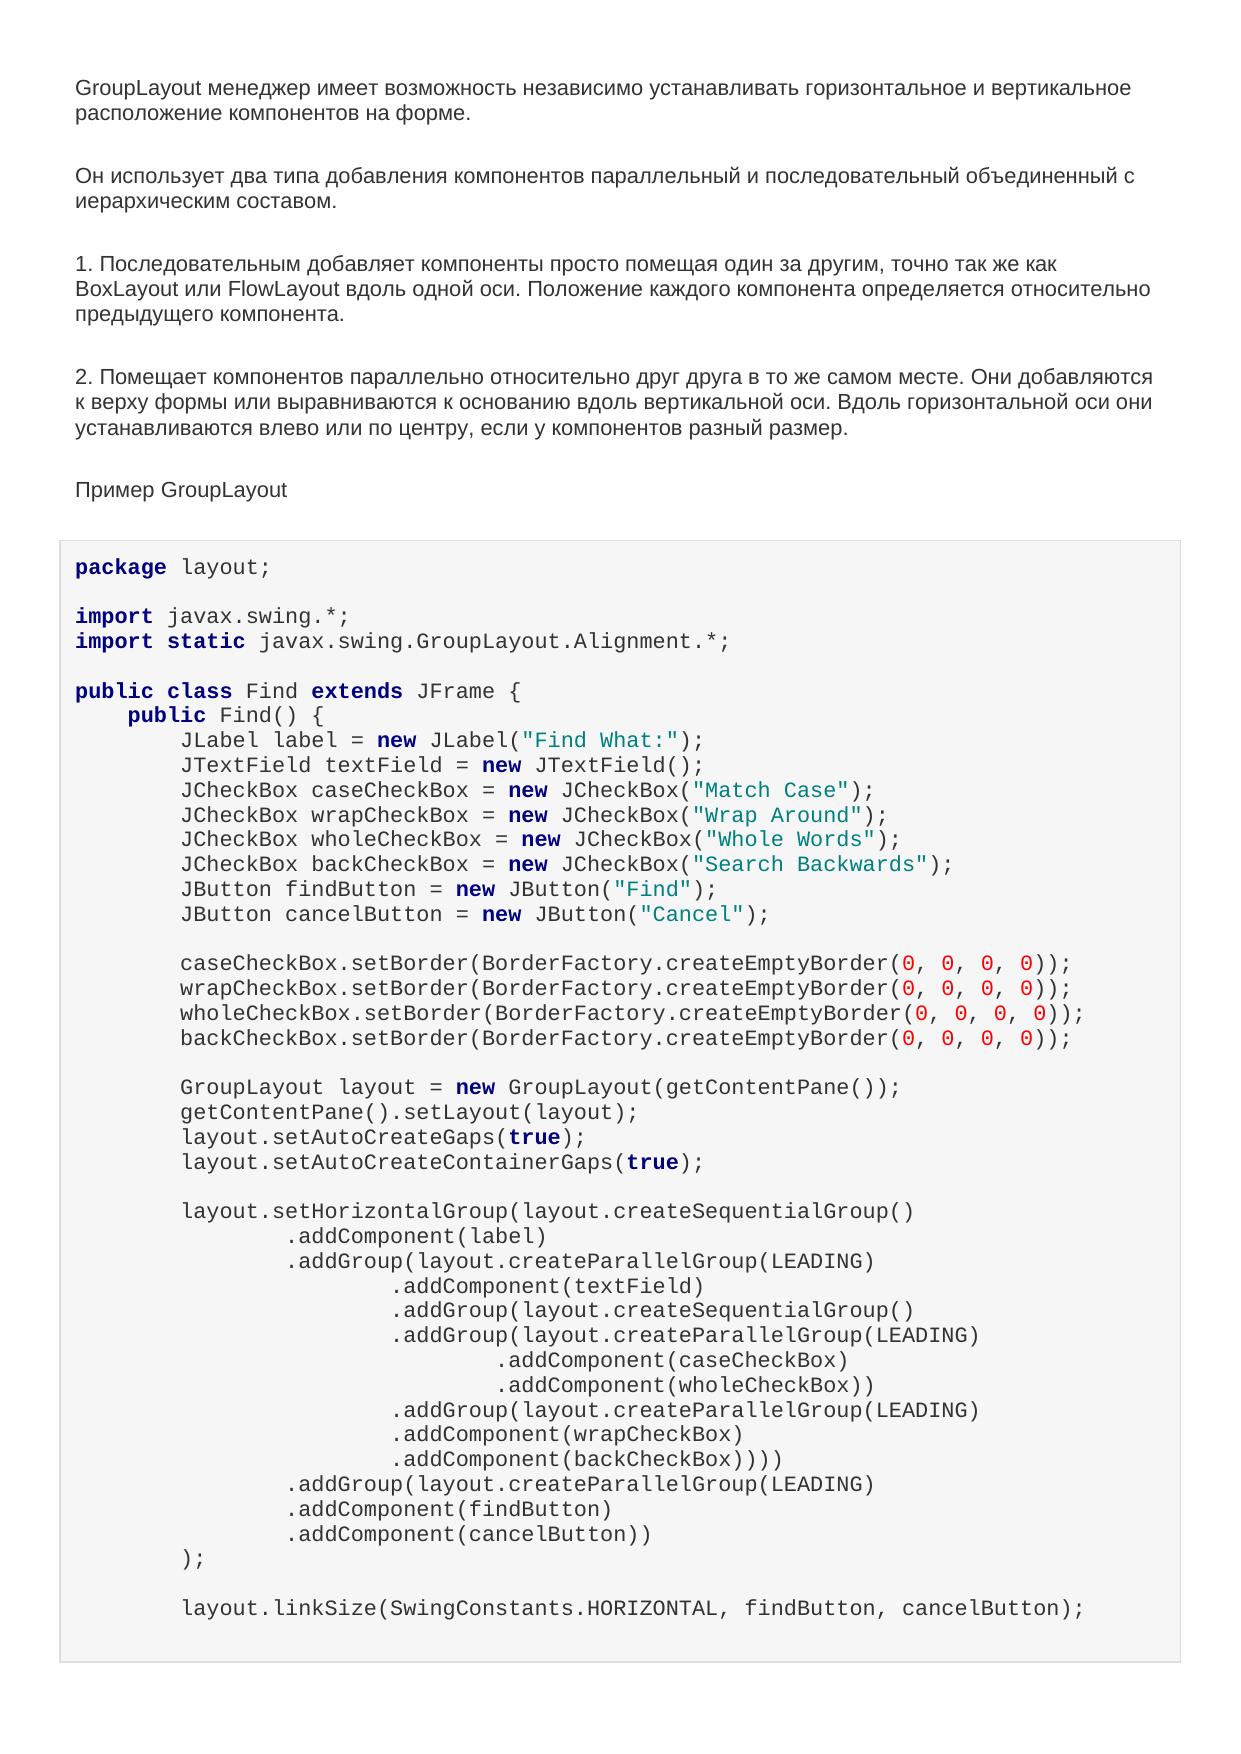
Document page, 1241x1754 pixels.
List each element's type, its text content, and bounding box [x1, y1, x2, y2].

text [61, 541, 1180, 1661]
text GroupLayout менеджер имеет возможность независимо устанавливать горизонтальное и вертикальное расположение компонентов на форме. [75, 75, 1165, 125]
text Пример GroupLayout [75, 477, 1165, 502]
text Он использует два типа добавления компонентов параллельный и последовательный объединенный с иерархическим составом. [75, 163, 1165, 213]
text 1. Последовательным добавляет компоненты просто помещая один за другим, точно так же как BoxLayout или FlowLayout вдоль одной оси. Положение каждого компонента определяется относительно предыдущего компонента. [75, 251, 1165, 326]
text 2. Помещает компонентов параллельно относительно друг друга в то же самом месте. Они добавляются к верху формы или выравниваются к основанию вдоль вертикальной оси. Вдоль горизонтальной оси они устанавливаются влево или по центру, если у компонентов разный размер. [75, 364, 1165, 439]
